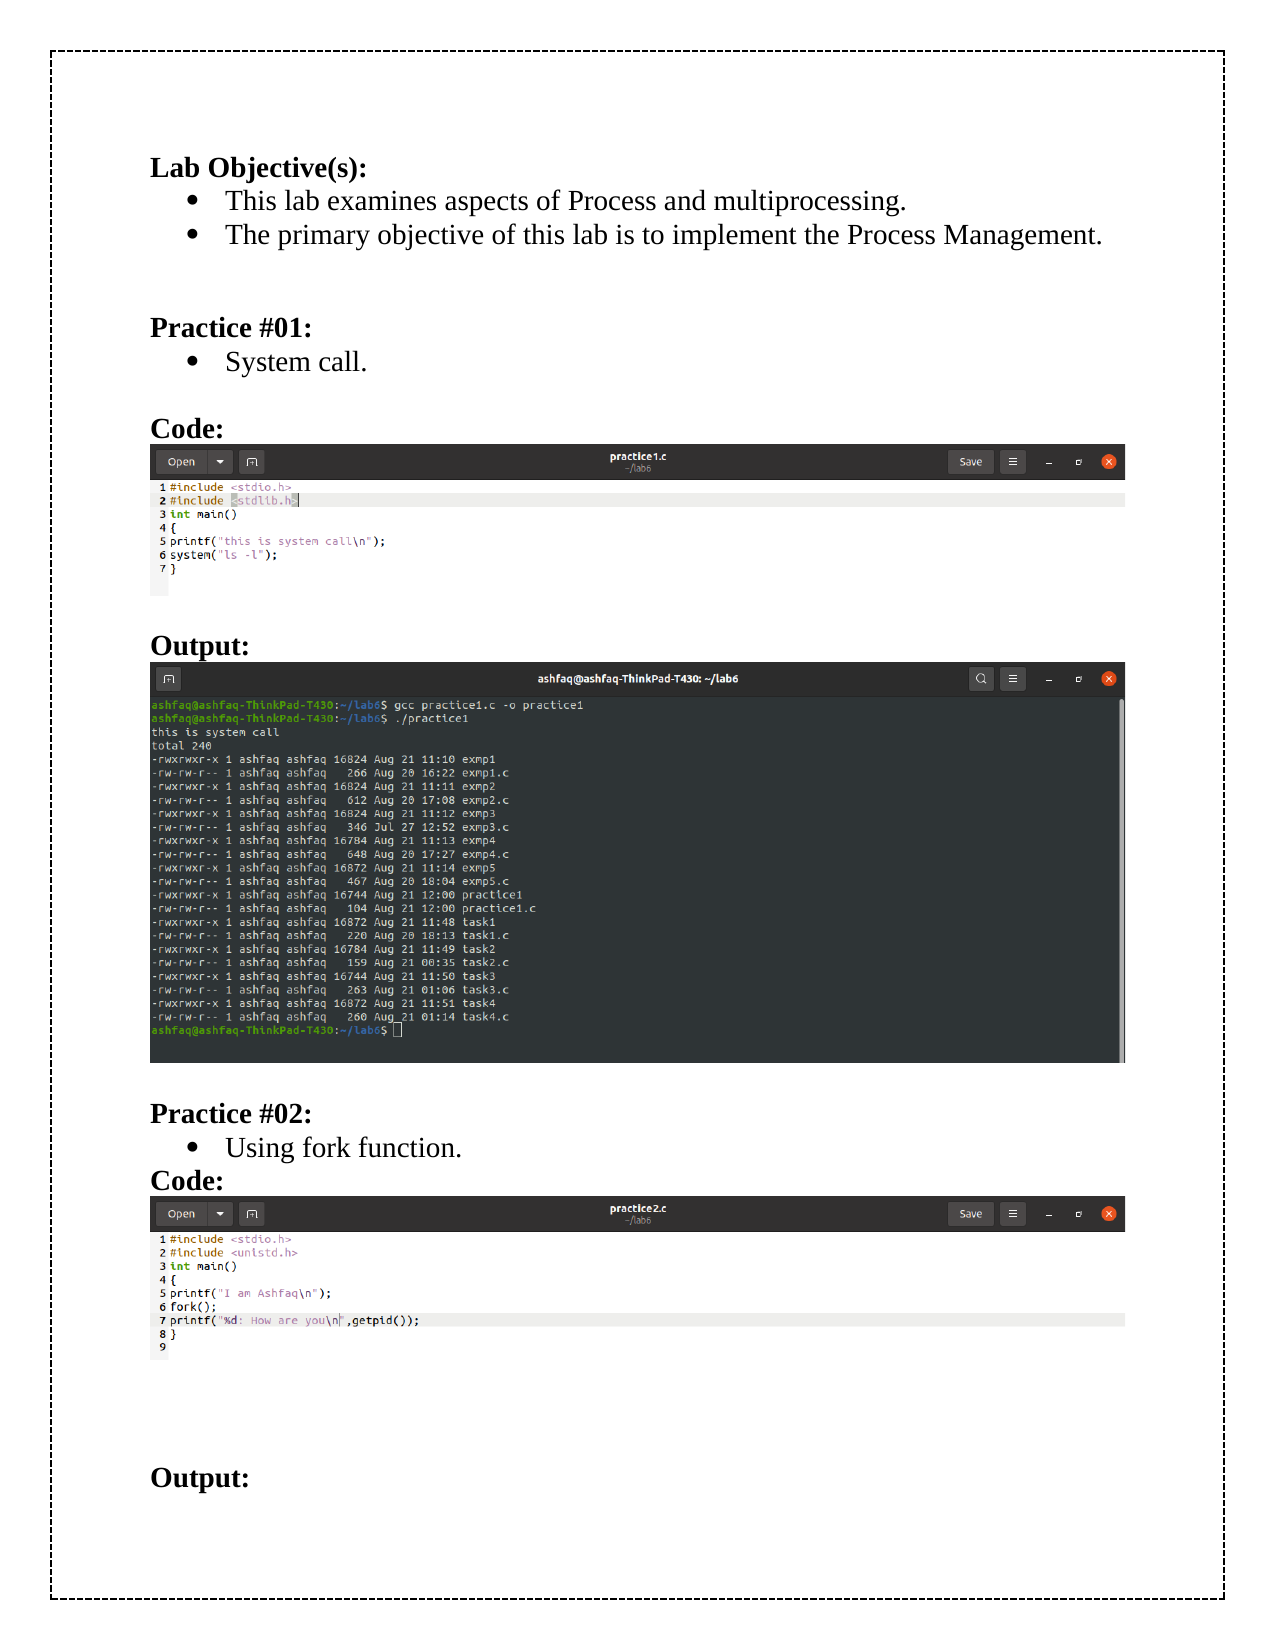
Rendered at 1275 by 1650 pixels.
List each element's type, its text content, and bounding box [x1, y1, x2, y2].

text Code: [150, 1163, 1125, 1196]
picture [150, 1196, 1125, 1360]
text Output: [150, 1461, 1125, 1494]
list This lab examines aspects of Process and multiprocessing. [187, 183, 1125, 217]
text Lab Objective(s): [150, 150, 1125, 183]
text Practice #02: [150, 1096, 1125, 1130]
picture [150, 444, 1125, 596]
text Output: [150, 628, 1125, 662]
list Using fork function. [187, 1130, 1125, 1163]
text Practice #01: [150, 310, 1125, 344]
list System call. [187, 344, 1125, 377]
picture [150, 662, 1125, 1063]
list The primary objective of this lab is to implement the Process Management. [187, 217, 1125, 251]
text Code: [150, 411, 1125, 444]
